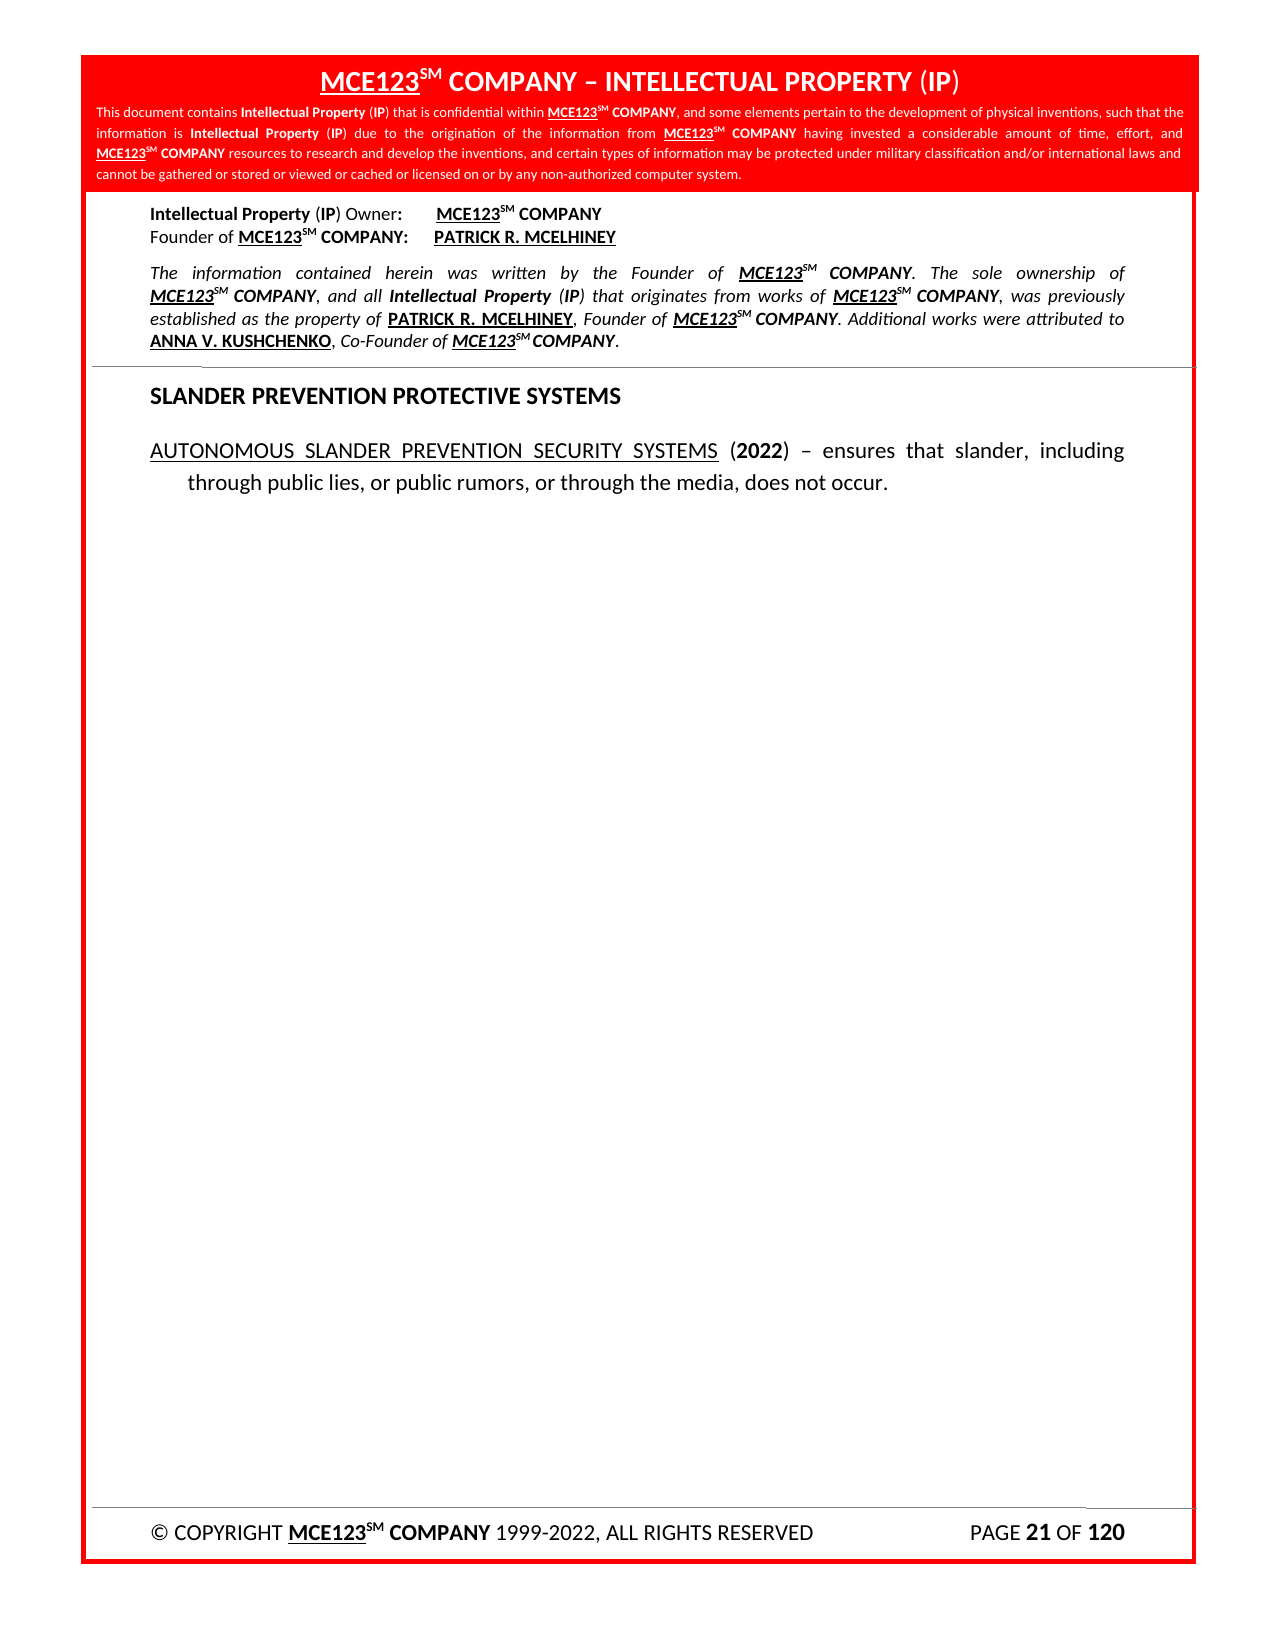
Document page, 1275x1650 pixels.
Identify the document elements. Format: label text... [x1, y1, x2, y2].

text SLANDER PREVENTION PROTECTIVE SYSTEMS [150, 381, 1125, 411]
text AUTONOMOUS SLANDER PREVENTION SECURITY SYSTEMS (2022) – ensures that slander, including through public lies, or public rumors, or through the media, does not occur. [150, 436, 1125, 497]
